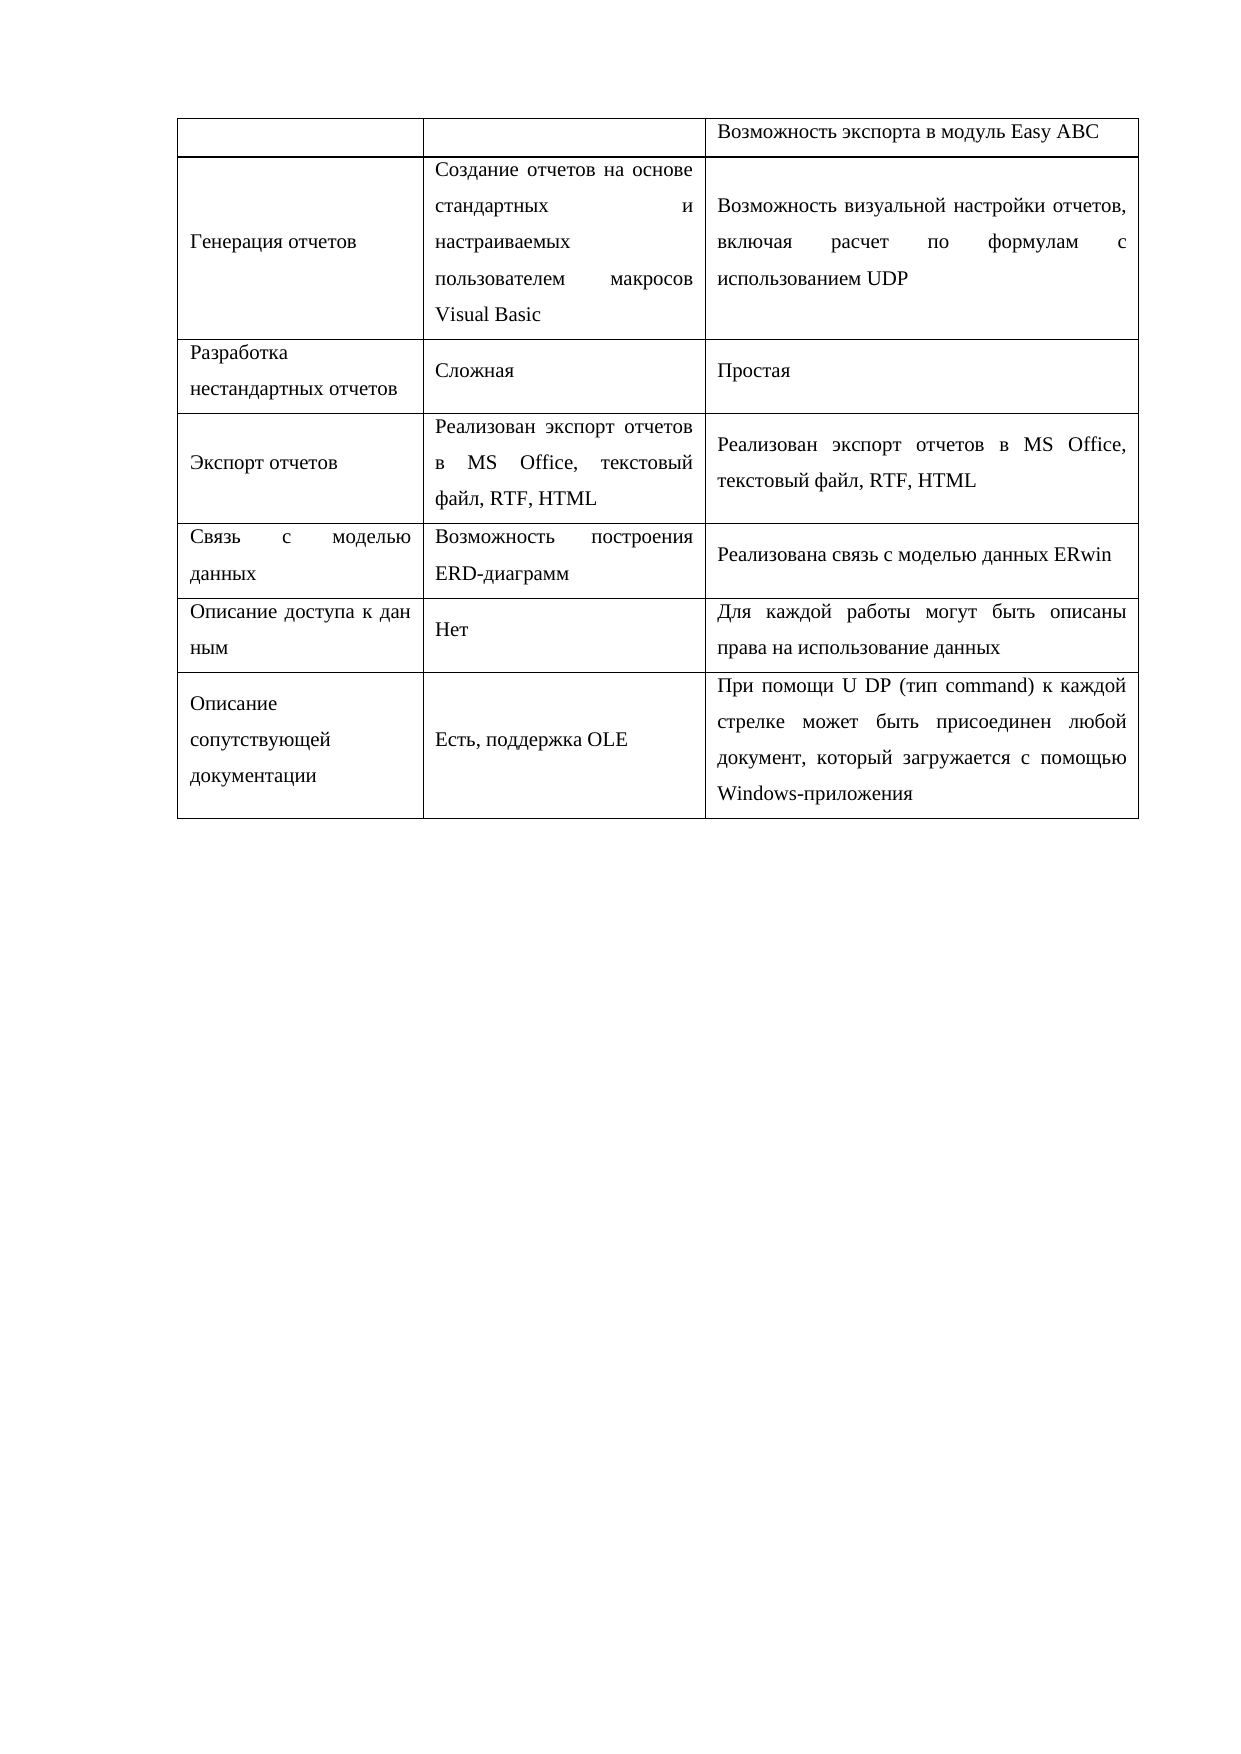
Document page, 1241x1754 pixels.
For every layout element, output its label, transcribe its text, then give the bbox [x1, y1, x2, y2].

table_cell Для каждой работы могут быть описаны права на использование данных [706, 599, 1138, 672]
table_cell Связь с моделью данных [178, 524, 423, 598]
table_cell Есть, поддержка OLE [424, 673, 705, 818]
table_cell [706, 119, 1138, 156]
table_cell Реализован экспорт отчетов в MS Office, текстовый файл, RTF, HTML [706, 414, 1138, 523]
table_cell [178, 119, 423, 156]
table_cell Реализована связь с моделью данных ERwin [706, 524, 1138, 598]
table_cell Возможность построения ERD-диаграмм [424, 524, 705, 598]
table_cell Создание отчетов на основе стандартных и настраиваемых пользователем макросов Visual Basic [424, 158, 705, 339]
table_cell Сложная [424, 340, 705, 413]
table_cell Описание сопутствующей документации [178, 673, 423, 818]
table_cell Описание доступа к дан ным [178, 599, 423, 672]
table_cell Возможность визуальной настройки отчетов, включая расчет по формулам с использованием UDP [706, 158, 1138, 339]
table_cell Нет [424, 599, 705, 672]
table_cell Простая [706, 340, 1138, 413]
table_cell При помощи U DP (тип command) к каждой стрелке может быть присоединен любой документ, который загружается с помощью Windows-приложения [706, 673, 1138, 818]
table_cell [424, 119, 705, 156]
table_cell Разработка нестандартных отчетов [178, 340, 423, 413]
table_cell Экспорт отчетов [178, 414, 423, 523]
table_cell Генерация отчетов [178, 158, 423, 339]
table_cell Реализован экспорт отчетов в MS Office, текстовый файл, RTF, HTML [424, 414, 705, 523]
